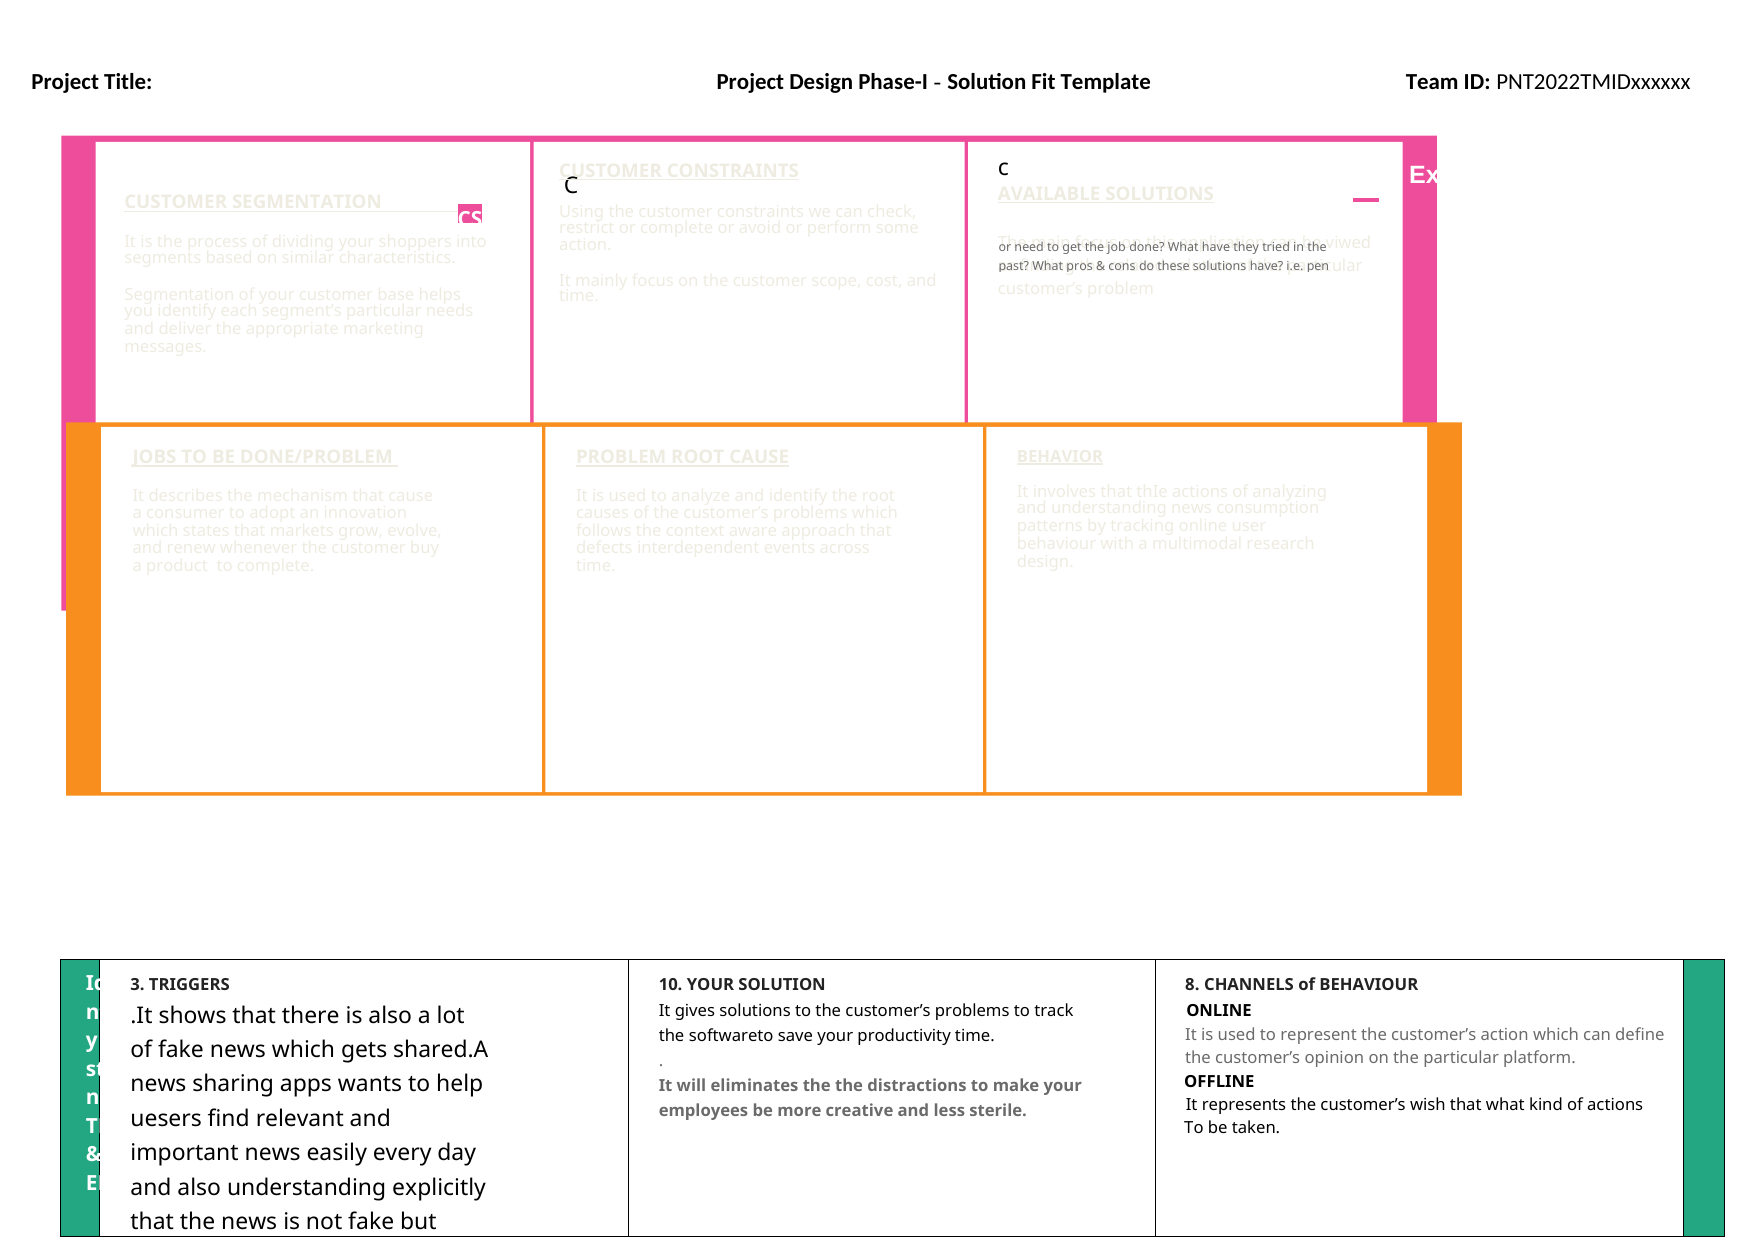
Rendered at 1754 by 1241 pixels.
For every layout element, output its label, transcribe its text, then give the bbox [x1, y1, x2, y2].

table_header 3. TRIGGERS [100, 960, 628, 1236]
text Project Title: Project Design Phase-I - Solution Fit Template Team ID: PNT2022TMIDxxxxxx [31, 67, 1721, 95]
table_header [1156, 960, 1683, 1236]
table_header [1684, 960, 1724, 1236]
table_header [61, 960, 99, 1236]
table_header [629, 960, 1155, 1236]
